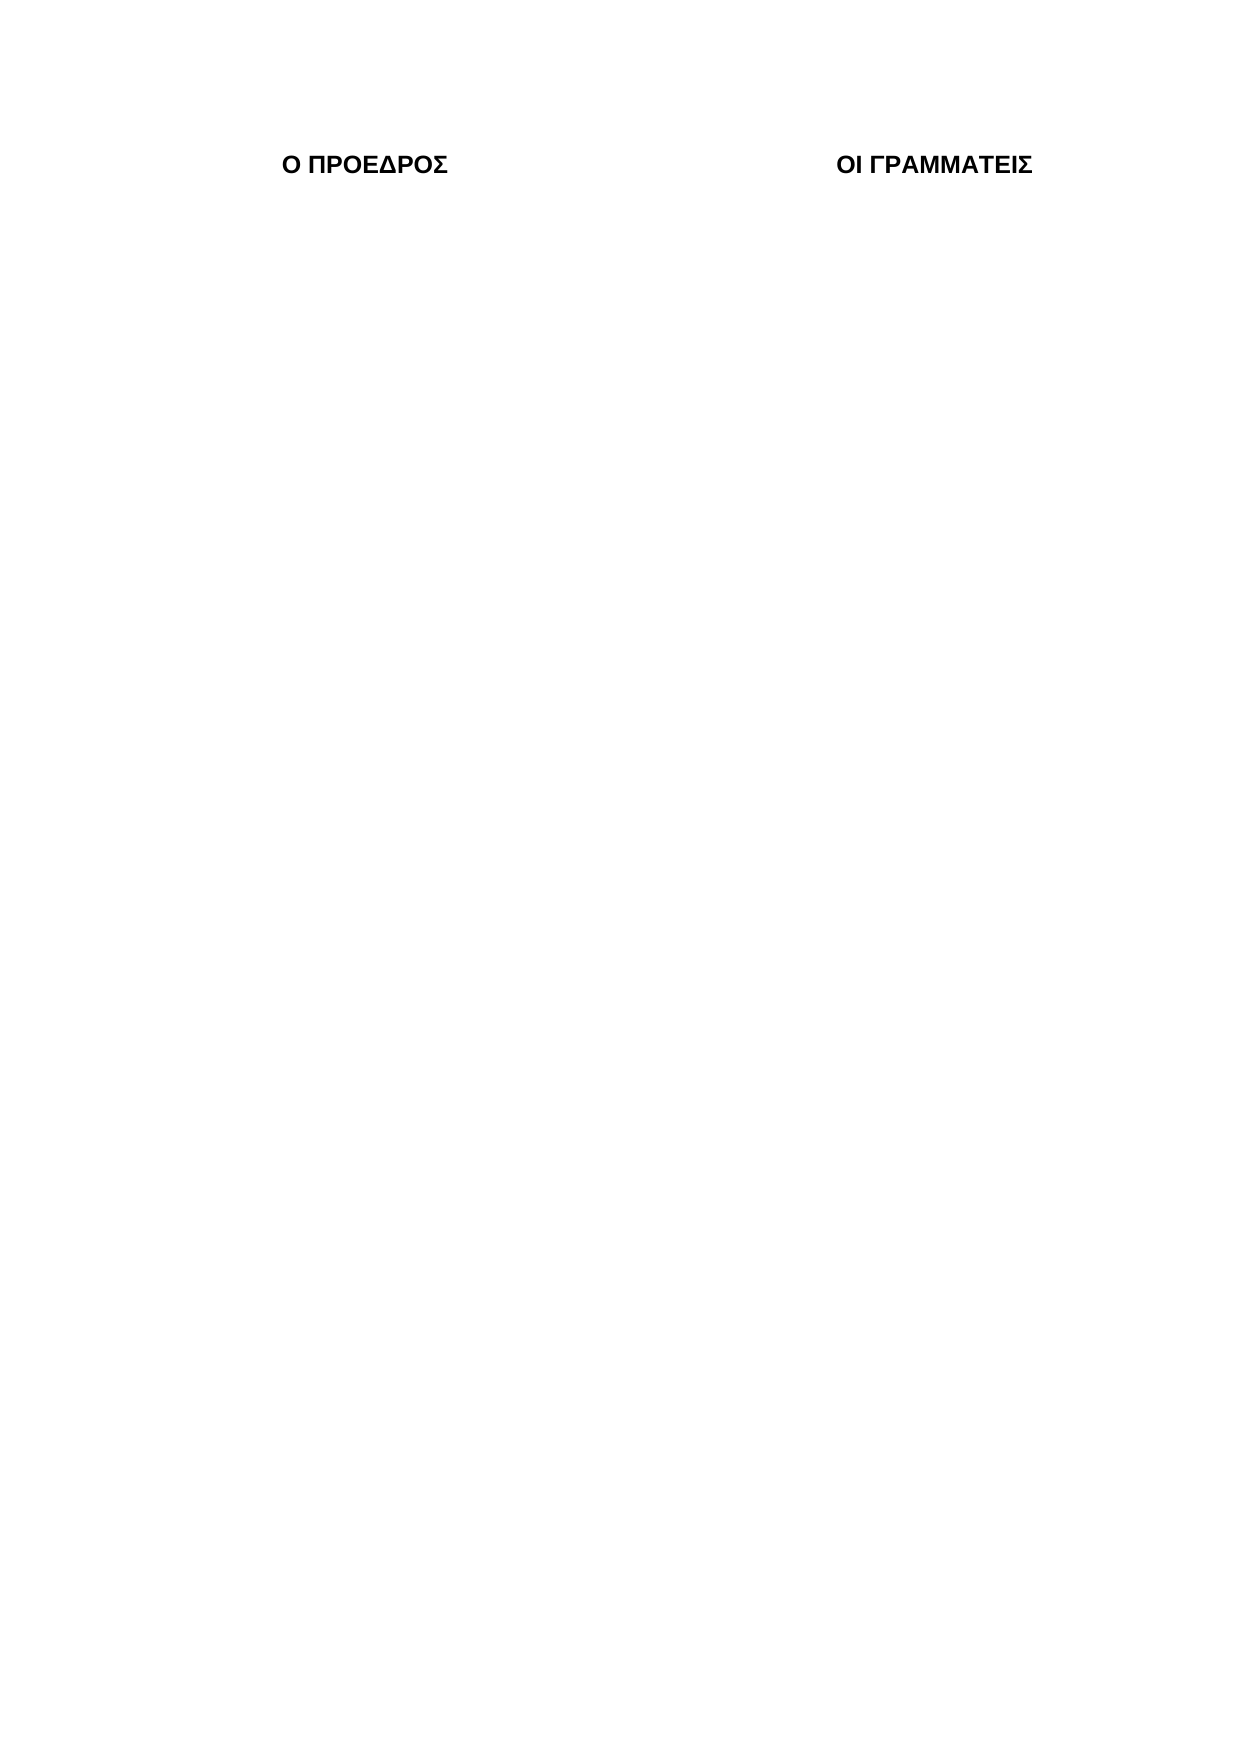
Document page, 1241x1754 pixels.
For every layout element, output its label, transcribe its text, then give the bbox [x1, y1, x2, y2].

text Ο ΠΡΟΕΔΡΟΣ ΟΙ ΓΡΑΜΜΑΤΕΙΣ [187, 150, 1053, 179]
